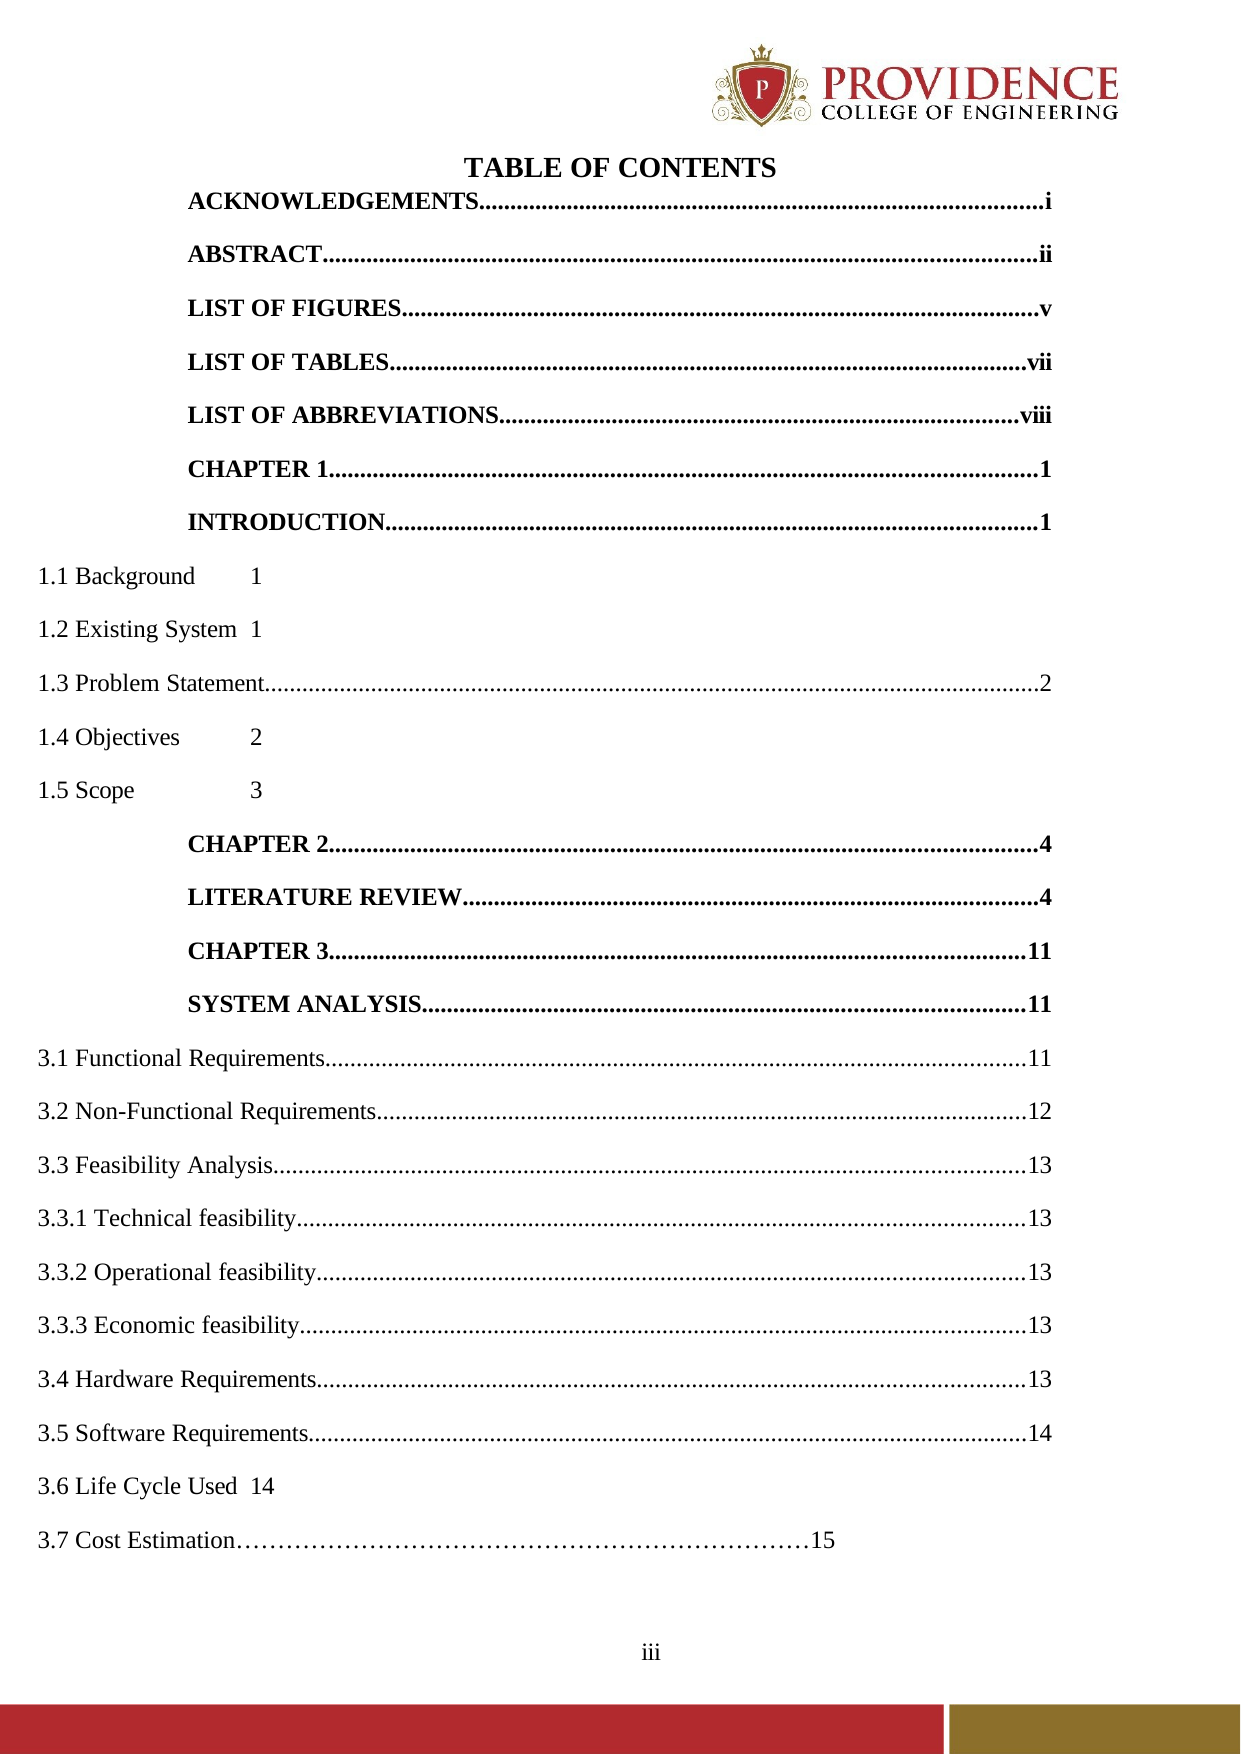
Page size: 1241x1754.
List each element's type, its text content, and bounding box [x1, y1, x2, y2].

picture [0, 1704, 1241, 1754]
text TABLE OF CONTENTS [172, 150, 1068, 184]
picture [712, 37, 1127, 136]
